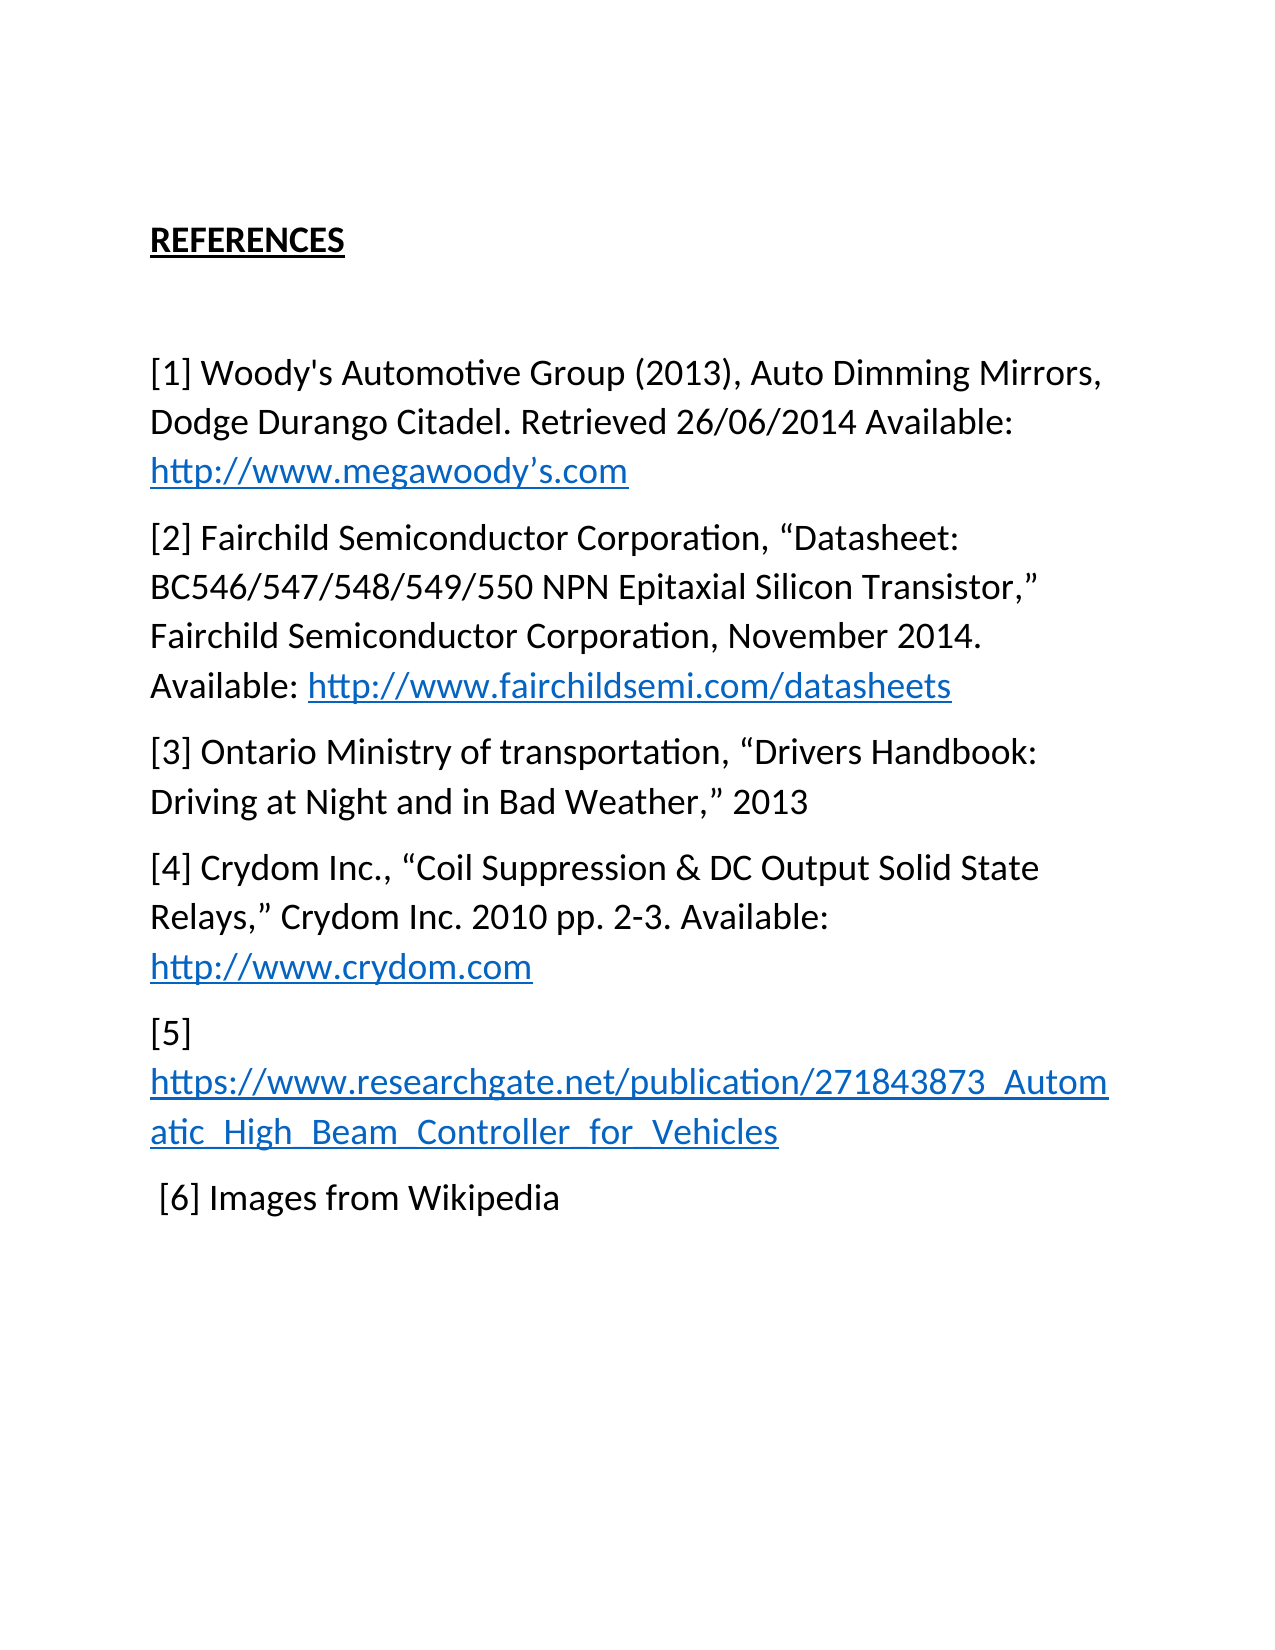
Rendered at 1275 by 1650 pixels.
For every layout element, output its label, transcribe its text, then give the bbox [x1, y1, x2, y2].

text [4] Crydom Inc., “Coil Suppression & DC Output Solid State Relays,” Crydom Inc. 2010 pp. 2-3. Available: http://www.crydom.com [150, 844, 1125, 988]
text [3] Ontario Ministry of transportation, “Drivers Handbook: Driving at Night and in Bad Weather,” 2013 [150, 728, 1125, 823]
text REFERENCES [150, 216, 1125, 262]
text [6] Images from Wikipedia [150, 1174, 1125, 1220]
text [5] https://www.researchgate.net/publication/271843873_Automatic_High_Beam_Controller_for_Vehicles [150, 1009, 1125, 1154]
text [1] Woody's Automotive Group (2013), Auto Dimming Mirrors, Dodge Durango Citadel. Retrieved 26/06/2014 Available: http://www.megawoody’s.com [150, 348, 1125, 493]
text [2] Fairchild Semiconductor Corporation, “Datasheet: BC546/547/548/549/550 NPN Epitaxial Silicon Transistor,” Fairchild Semiconductor Corporation, November 2014. Available: http://www.fairchildsemi.com/datasheets [150, 513, 1125, 708]
